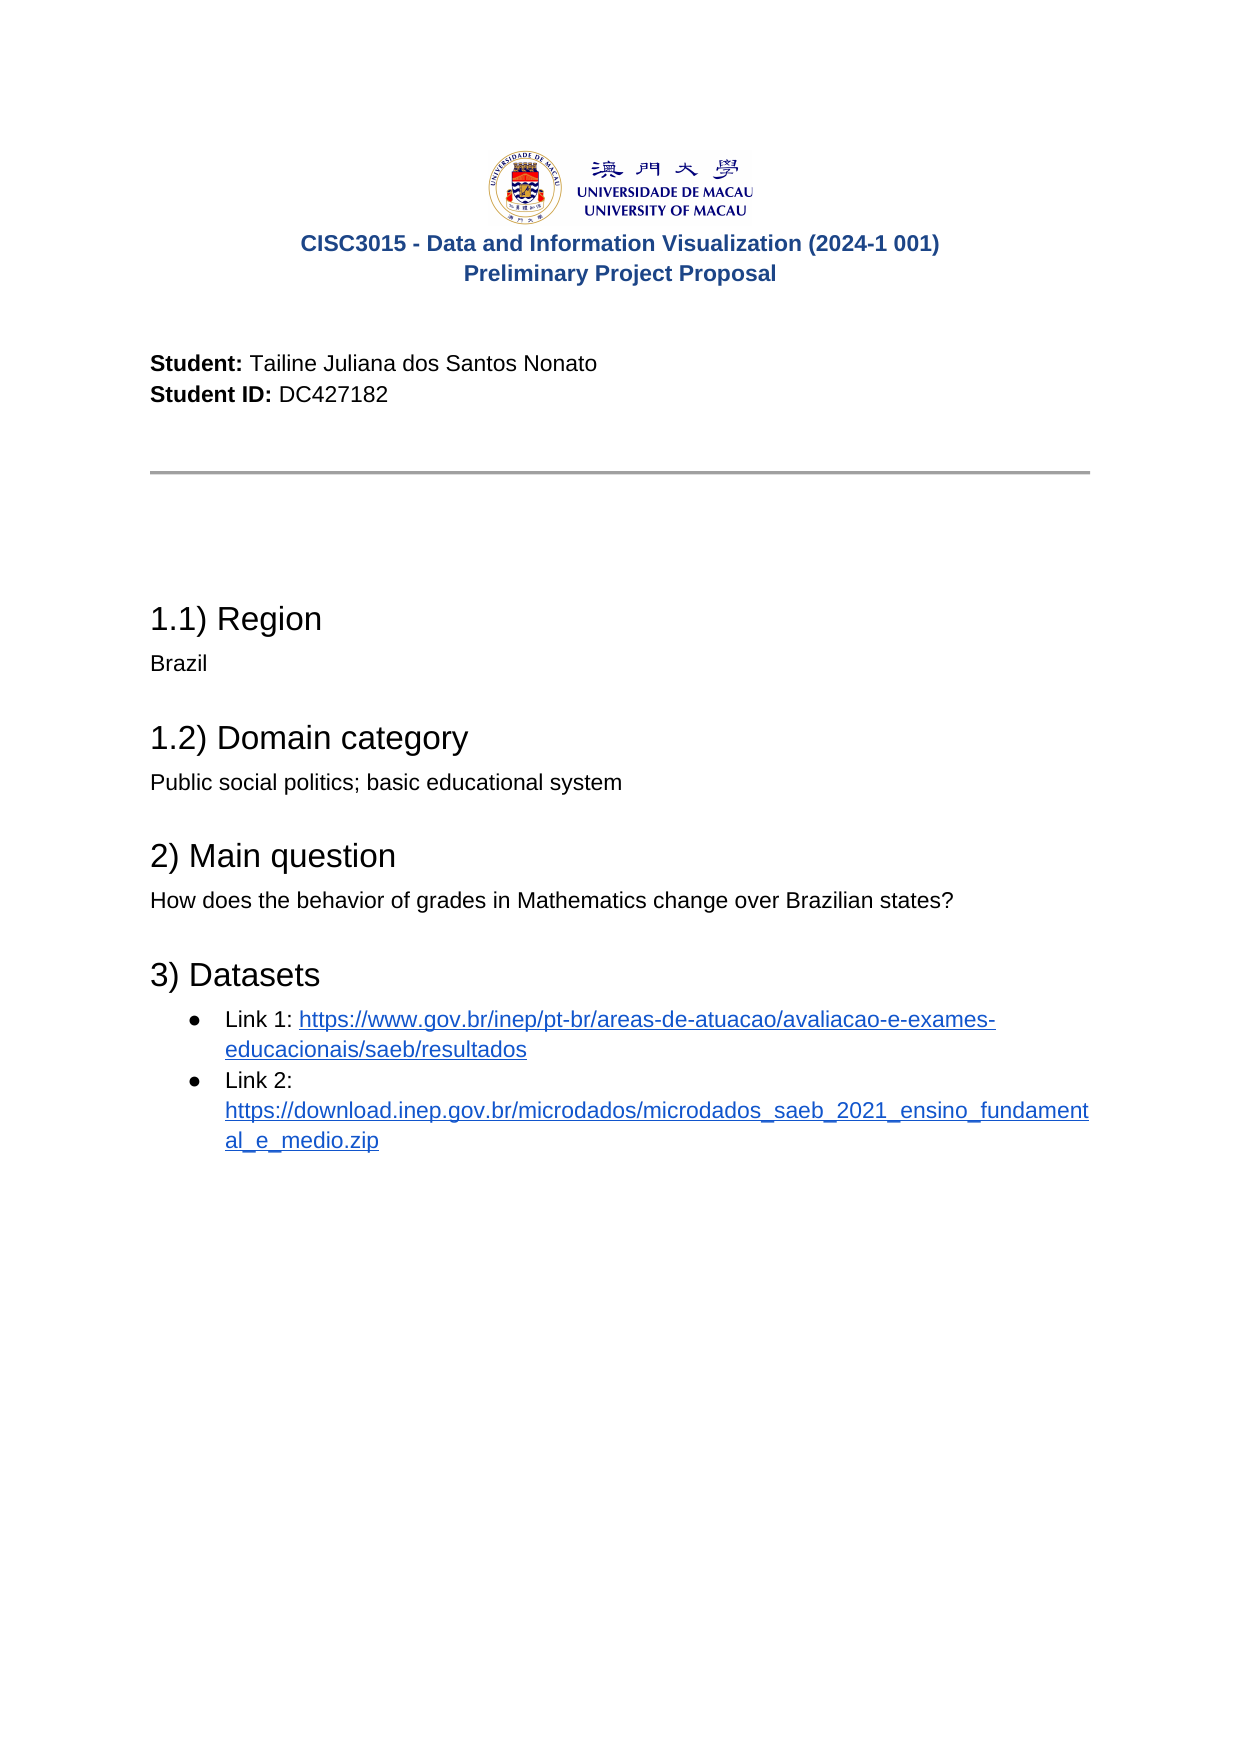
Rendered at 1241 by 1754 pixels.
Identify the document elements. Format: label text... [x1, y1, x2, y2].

list Link 1: https://www.gov.br/inep/pt-br/areas-de-atuacao/avaliacao-e-exames-educacionais/saeb/resultados [187, 1006, 1090, 1063]
text Preliminary Project Proposal [150, 260, 1090, 286]
text Student: Tailine Juliana dos Santos Nonato [150, 350, 1090, 377]
subtitle 1.2) Domain category [150, 718, 1090, 756]
subtitle 2) Main question [150, 837, 1090, 875]
text Brazil [150, 650, 1090, 677]
subtitle 3) Datasets [150, 955, 1090, 994]
list Link 2: https://download.inep.gov.br/microdados/microdados_saeb_2021_ensino_fundamental_e_medio.zip [187, 1067, 1090, 1153]
text Student ID: DC427182 [150, 381, 1090, 407]
text CISC3015 - Data and Information Visualization (2024-1 001) [150, 229, 1090, 256]
text Public social politics; basic educational system [150, 769, 1090, 795]
subtitle 1.1) Region [150, 599, 1090, 638]
picture [487, 150, 753, 226]
text How does the behavior of grades in Mathematics change over Brazilian states? [150, 887, 1090, 914]
